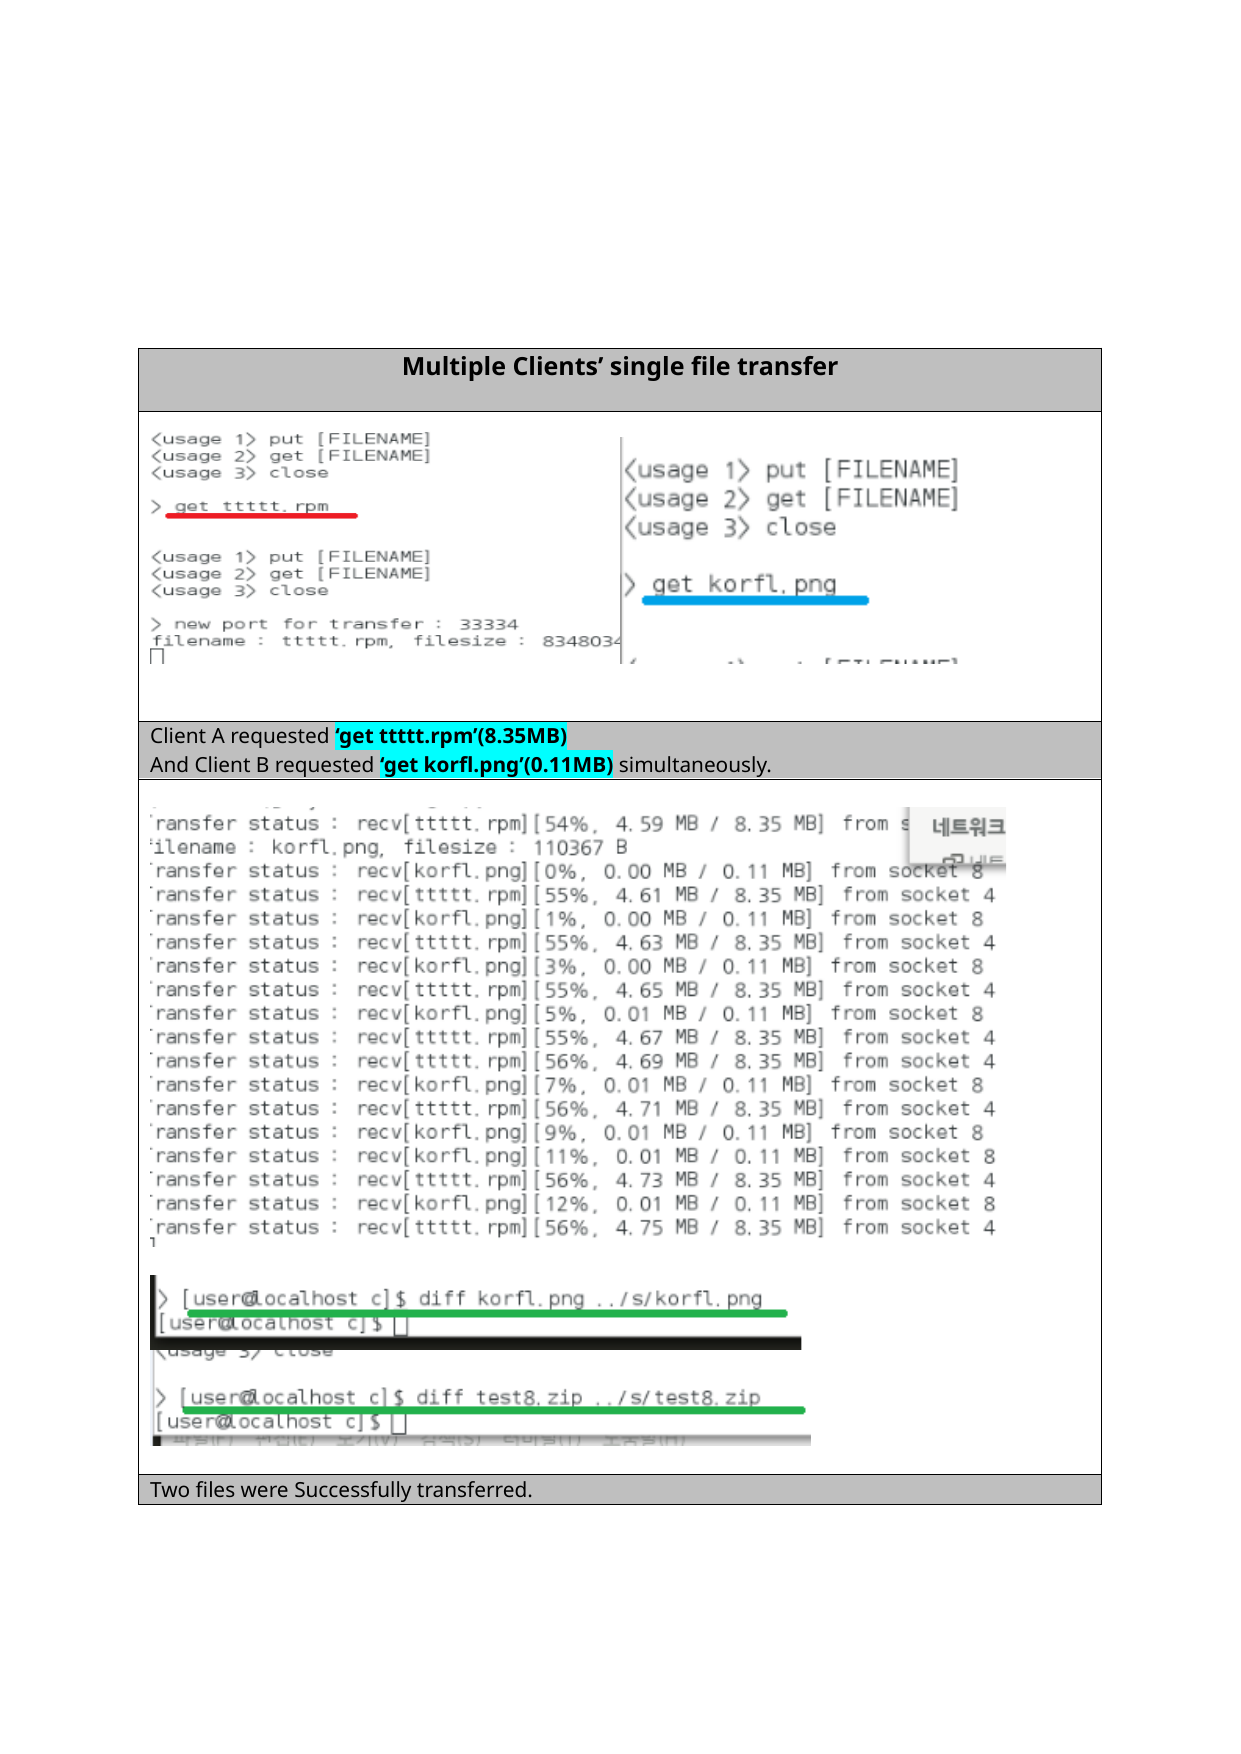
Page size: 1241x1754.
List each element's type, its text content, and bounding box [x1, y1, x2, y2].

picture [150, 1275, 811, 1446]
table_cell [139, 412, 1101, 721]
picture [150, 412, 1086, 664]
table_cell Client A requested ‘get ttttt.rpm’(8.35MB) And Client B requested ‘get korfl.png’(0.11MB) simultaneously. [139, 722, 380, 778]
table_cell [139, 780, 1101, 1474]
picture [150, 807, 1007, 1247]
table_cell Two files were Successfully transferred. [139, 1475, 1101, 1504]
table_cell Client A requested ‘get ttttt.rpm’(8.35MB) And Client B requested ‘get korfl.png’(0.11MB) simultaneously. [567, 722, 1101, 778]
table_header Multiple Clients’ single file transfer [139, 349, 1101, 411]
